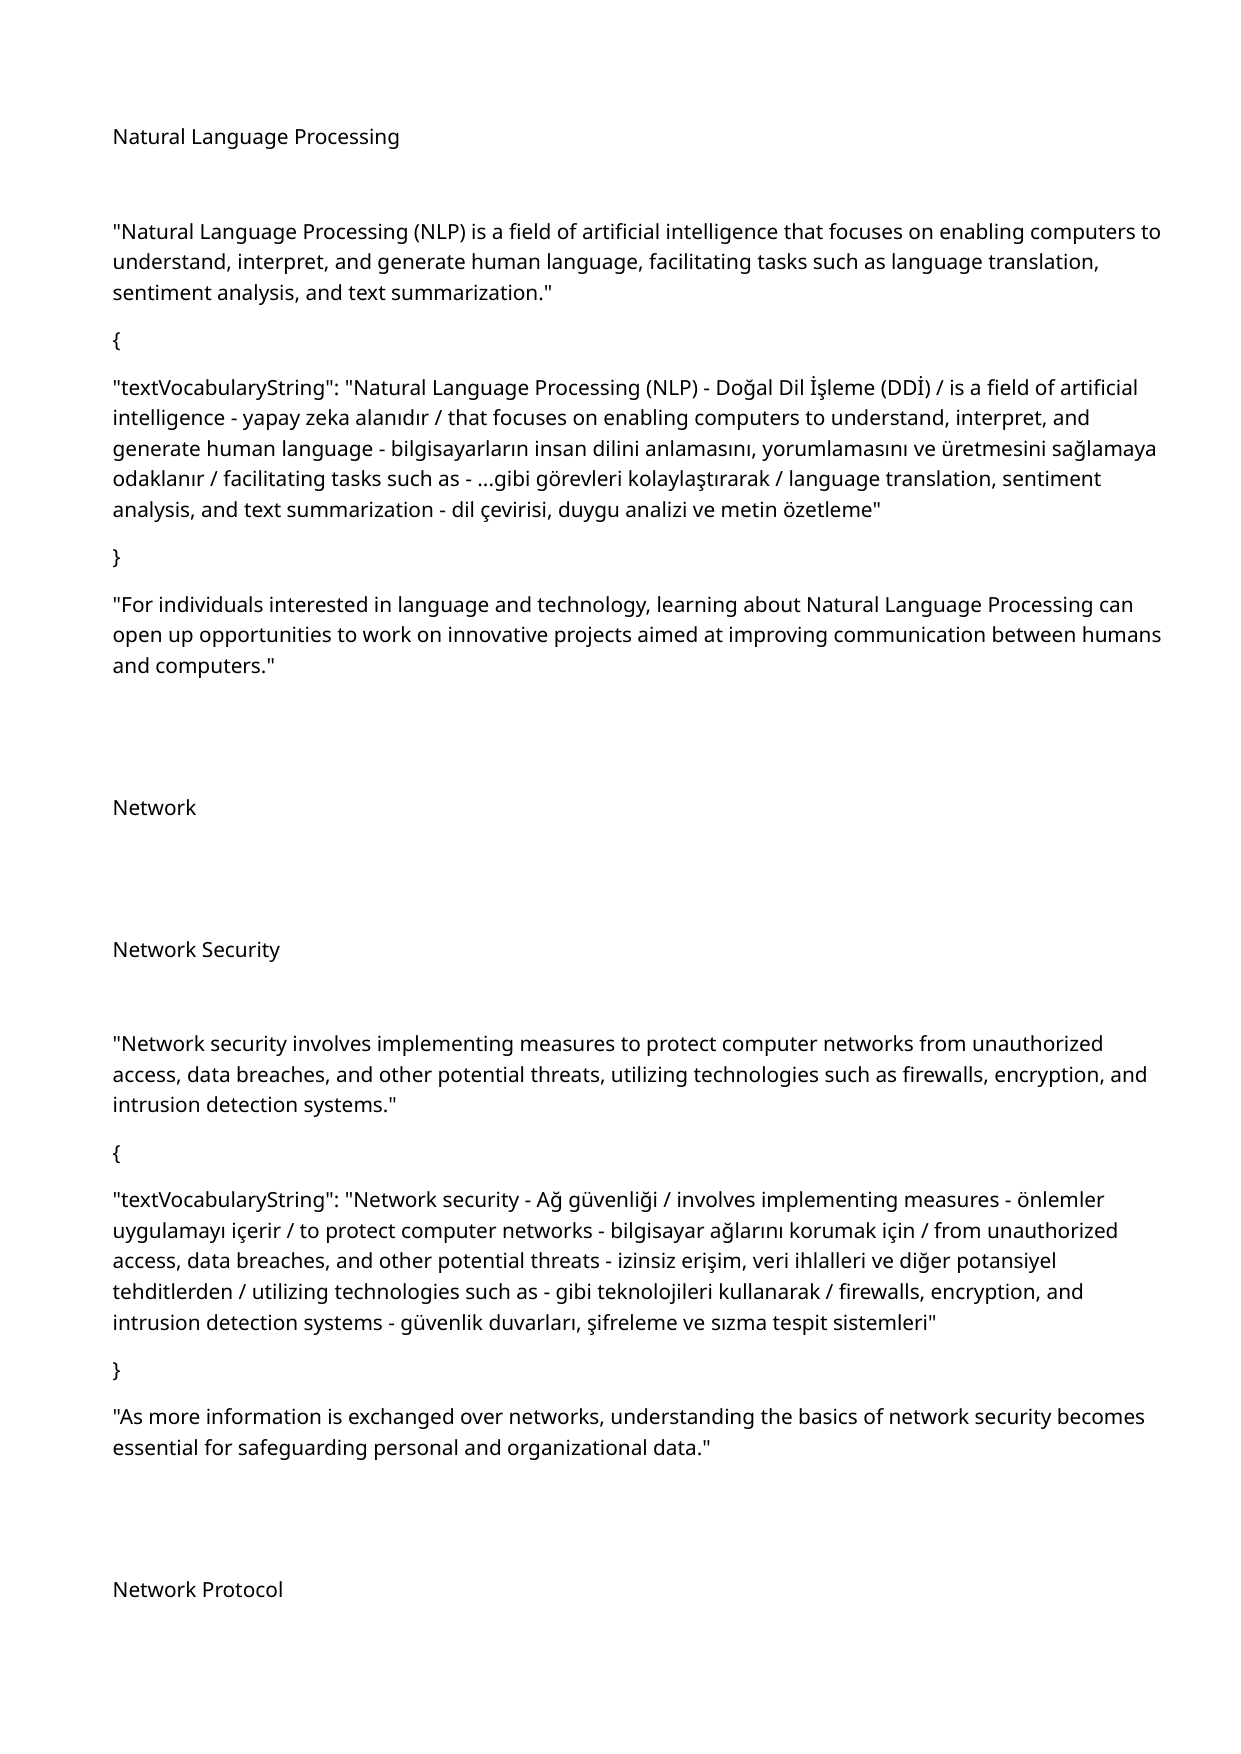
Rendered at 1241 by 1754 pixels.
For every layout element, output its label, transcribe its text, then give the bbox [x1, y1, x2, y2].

text "As more information is exchanged over networks, understanding the basics of network security becomes essential for safeguarding personal and organizational data." [112, 1402, 1165, 1461]
text { [112, 325, 1165, 354]
text Network Security [112, 935, 1165, 963]
text "Natural Language Processing (NLP) is a field of artificial intelligence that focuses on enabling computers to understand, interpret, and generate human language, facilitating tasks such as language translation, sentiment analysis, and text summarization." [112, 217, 1165, 307]
text "For individuals interested in language and technology, learning about Natural Language Processing can open up opportunities to work on innovative projects aimed at improving communication between humans and computers." [112, 590, 1165, 679]
text "textVocabularyString": "Network security - Ağ güvenliği / involves implementing measures - önlemler uygulamayı içerir / to protect computer networks - bilgisayar ağlarını korumak için / from unauthorized access, data breaches, and other potential threats - izinsiz erişim, veri ihlalleri ve diğer potansiyel tehditlerden / utilizing technologies such as - gibi teknolojileri kullanarak / firewalls, encryption, and intrusion detection systems - güvenlik duvarları, şifreleme ve sızma tespit sistemleri" [112, 1185, 1165, 1336]
text Natural Language Processing [112, 122, 1165, 151]
text } [112, 542, 1165, 571]
text "textVocabularyString": "Natural Language Processing (NLP) - Doğal Dil İşleme (DDİ) / is a field of artificial intelligence - yapay zeka alanıdır / that focuses on enabling computers to understand, interpret, and generate human language - bilgisayarların insan dilini anlamasını, yorumlamasını ve üretmesini sağlamaya odaklanır / facilitating tasks such as - ...gibi görevleri kolaylaştırarak / language translation, sentiment analysis, and text summarization - dil çevirisi, duygu analizi ve metin özetleme" [112, 373, 1165, 524]
text Network Protocol [112, 1575, 1165, 1603]
text } [112, 1355, 1165, 1383]
text Network [112, 793, 1165, 821]
text "Network security involves implementing measures to protect computer networks from unauthorized access, data breaches, and other potential threats, utilizing technologies such as firewalls, encryption, and intrusion detection systems." [112, 1029, 1165, 1119]
text { [112, 1138, 1165, 1166]
